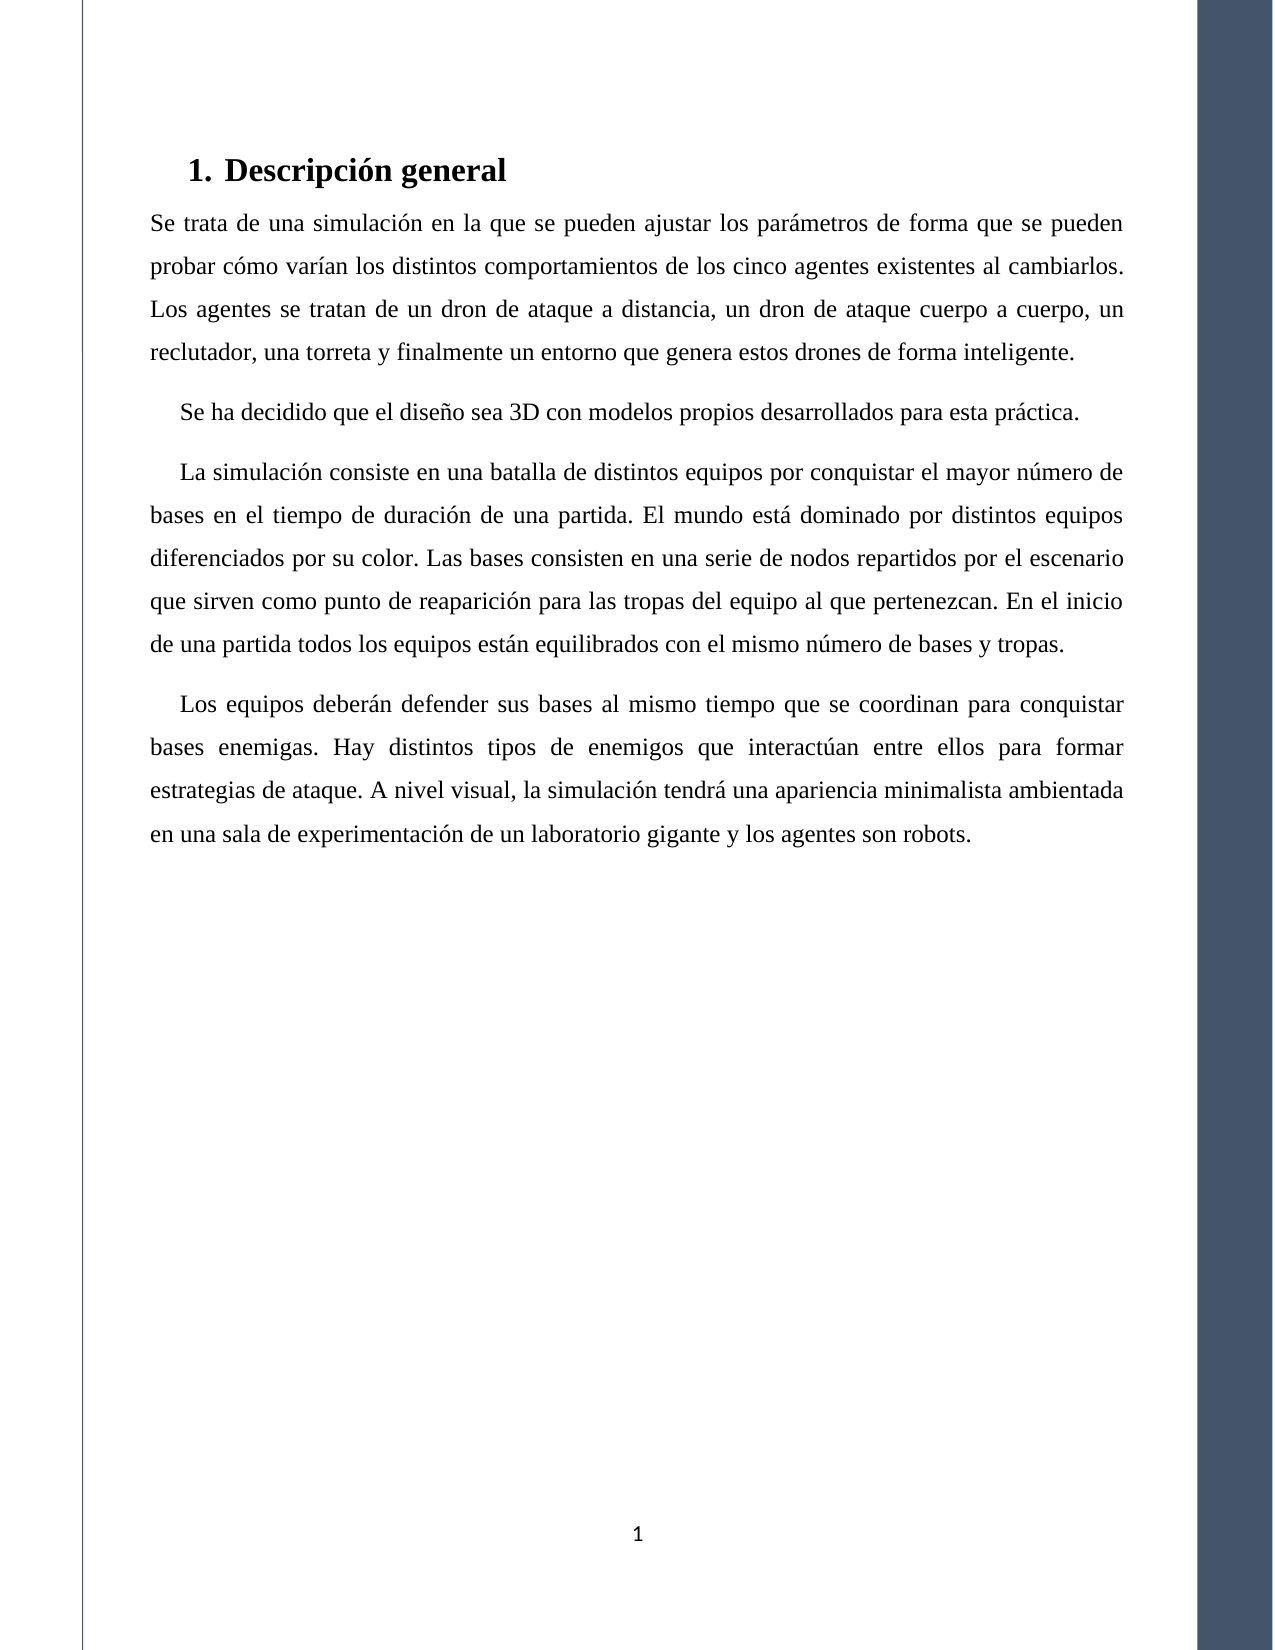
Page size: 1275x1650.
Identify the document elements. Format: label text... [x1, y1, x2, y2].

text Se trata de una simulación en la que se pueden ajustar los parámetros de forma que se pueden probar cómo varían los distintos comportamientos de los cinco agentes existentes al cambiarlos. Los agentes se tratan de un dron de ataque a distancia, un dron de ataque cuerpo a cuerpo, un reclutador, una torreta y finalmente un entorno que genera estos drones de forma inteligente. [150, 208, 1125, 366]
text Los equipos deberán defender sus bases al mismo tiempo que se coordinan para conquistar bases enemigas. Hay distintos tipos de enemigos que interactúan entre ellos para formar estrategias de ataque. A nivel visual, la simulación tendrá una apariencia minimalista ambientada en una sala de experimentación de un laboratorio gigante y los agentes son robots. [150, 689, 1125, 847]
text Se ha decidido que el diseño sea 3D con modelos propios desarrollados para esta práctica. [150, 397, 1125, 426]
text La simulación consiste en una batalla de distintos equipos por conquistar el mayor número de bases en el tiempo de duración de una partida. El mundo está dominado por distintos equipos diferenciados por su color. Las bases consisten en una serie de nodos repartidos por el escenario que sirven como punto de reaparición para las tropas del equipo al que pertenezcan. En el inicio de una partida todos los equipos están equilibrados con el mismo número de bases y tropas. [150, 457, 1125, 658]
list Descripción general [187, 150, 1125, 188]
